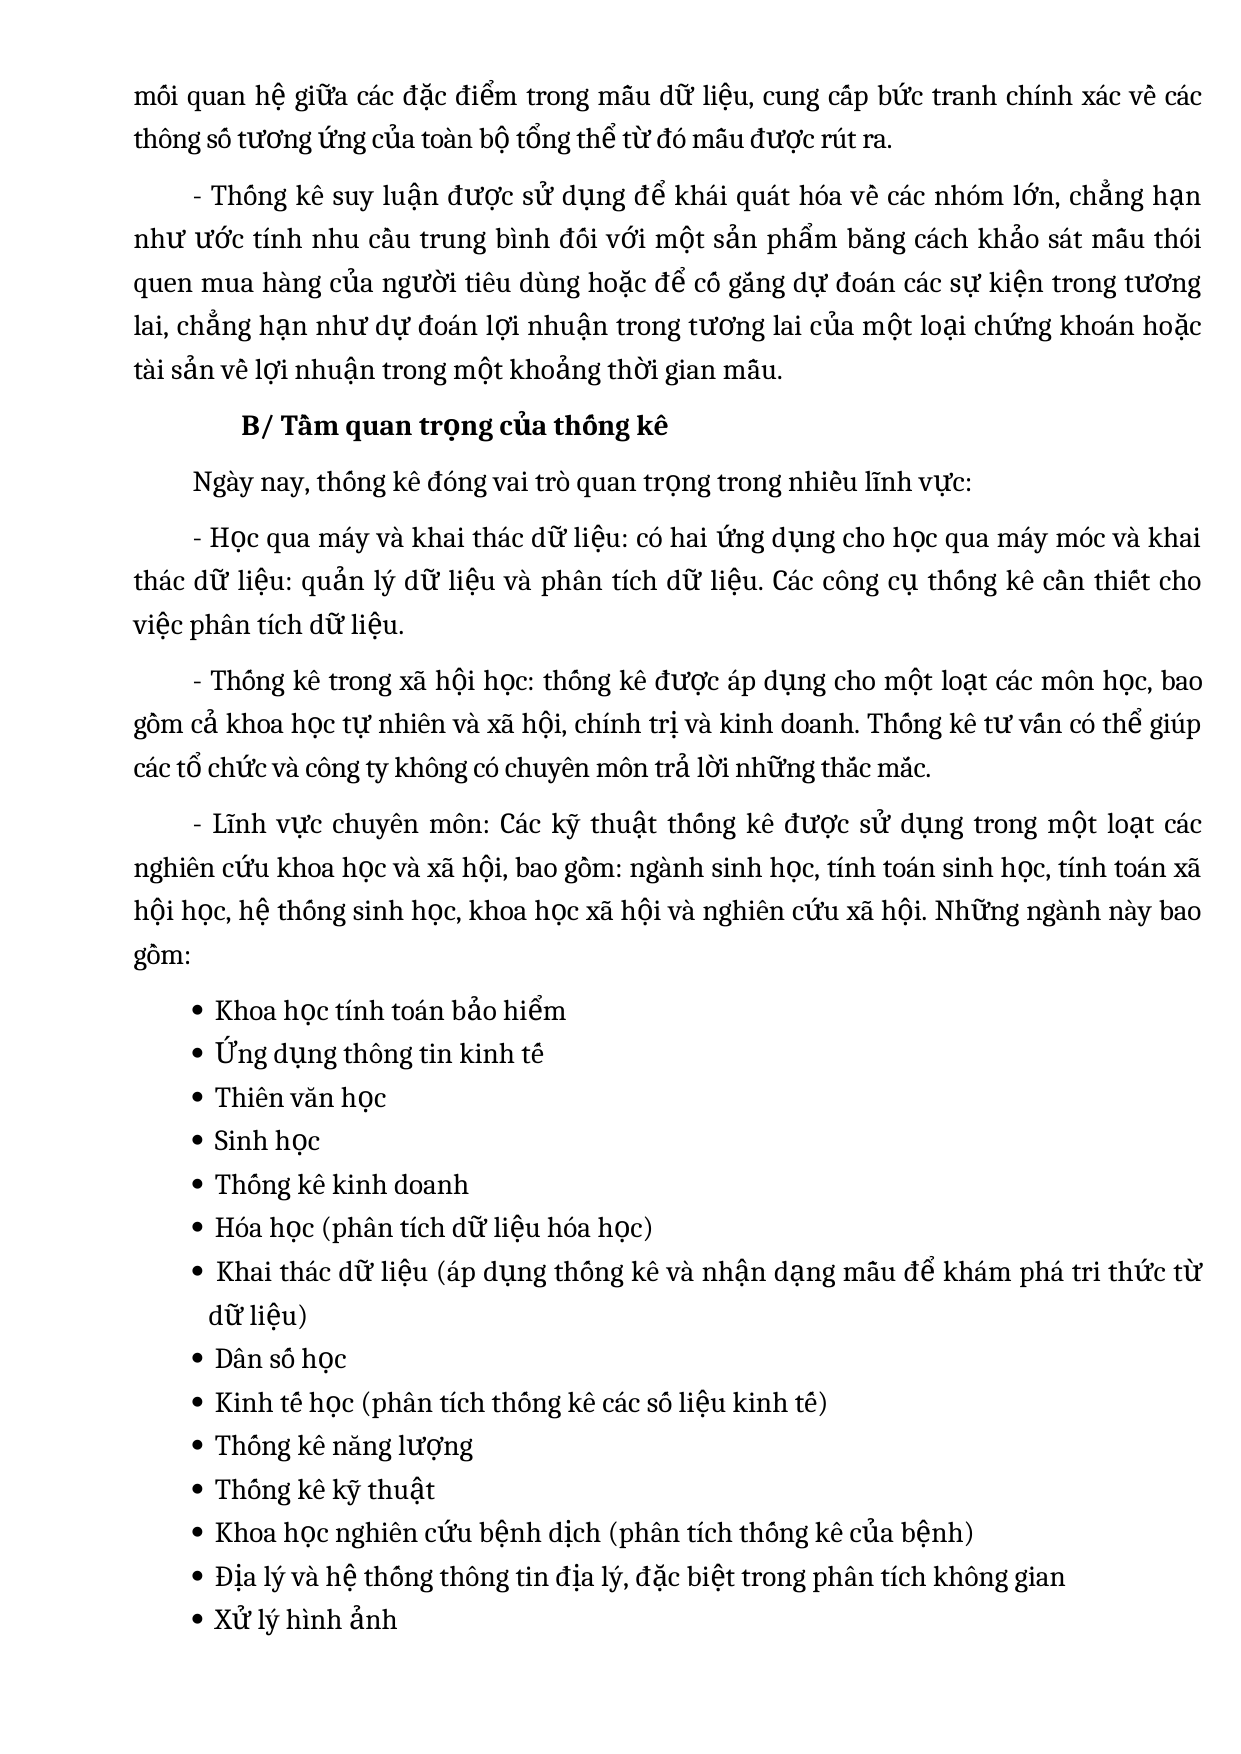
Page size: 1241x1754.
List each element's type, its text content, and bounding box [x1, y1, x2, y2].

text - Thống kê trong xã hội học: thống kê được áp dụng cho một loạt các môn học, bao gồm cả khoa học tự nhiên và xã hội, chính trị và kinh doanh. Thống kê tư vấn có thể giúp các tổ chức và công ty không có chuyên môn trả lời những thắc mắc. [133, 664, 1203, 785]
list Xử lý hình ảnh [192, 1603, 1203, 1637]
text - Lĩnh vực chuyên môn: Các kỹ thuật thống kê được sử dụng trong một loạt các nghiên cứu khoa học và xã hội, bao gồm: ngành sinh học, tính toán sinh học, tính toán xã hội học, hệ thống sinh học, khoa học xã hội và nghiên cứu xã hội. Những ngành này bao gồm: [133, 807, 1203, 971]
list Thống kê năng lượng [192, 1429, 1203, 1463]
text - Thống kê suy luận được sử dụng để khái quát hóa về các nhóm lớn, chẳng hạn như ước tính nhu cầu trung bình đối với một sản phẩm bằng cách khảo sát mẫu thói quen mua hàng của người tiêu dùng hoặc để cố gắng dự đoán các sự kiện trong tương lai, chẳng hạn như dự đoán lợi nhuận trong tương lai của một loại chứng khoán hoặc tài sản về lợi nhuận trong một khoảng thời gian mẫu. [133, 179, 1203, 386]
text - Học qua máy và khai thác dữ liệu: có hai ứng dụng cho học qua máy móc và khai thác dữ liệu: quản lý dữ liệu và phân tích dữ liệu. Các công cụ thống kê cần thiết cho việc phân tích dữ liệu. [133, 521, 1203, 642]
list Thiên văn học [192, 1081, 1203, 1114]
list Sinh học [192, 1124, 1203, 1158]
list Khoa học nghiên cứu bệnh dịch (phân tích thống kê của bệnh) [192, 1516, 1203, 1550]
list Địa lý và hệ thống thông tin địa lý, đặc biệt trong phân tích không gian [192, 1560, 1203, 1593]
list Khai thác dữ liệu (áp dụng thống kê và nhận dạng mẫu để khám phá tri thức từ dữ liệu) [192, 1255, 1203, 1332]
list Thống kê kỹ thuật [192, 1473, 1203, 1506]
list Thống kê kinh doanh [192, 1168, 1203, 1202]
list Kinh tế học (phân tích thống kê các số liệu kinh tế) [192, 1386, 1203, 1419]
list Dân số học [192, 1342, 1203, 1376]
list Ứng dụng thông tin kinh tế [192, 1037, 1203, 1071]
list Khoa học tính toán bảo hiểm [192, 994, 1203, 1027]
list Hóa học (phân tích dữ liệu hóa học) [192, 1212, 1203, 1245]
text Ngày nay, thống kê đóng vai trò quan trọng trong nhiều lĩnh vực: [133, 465, 1203, 498]
subtitle B/ Tầm quan trọng của thống kê [182, 409, 1203, 442]
